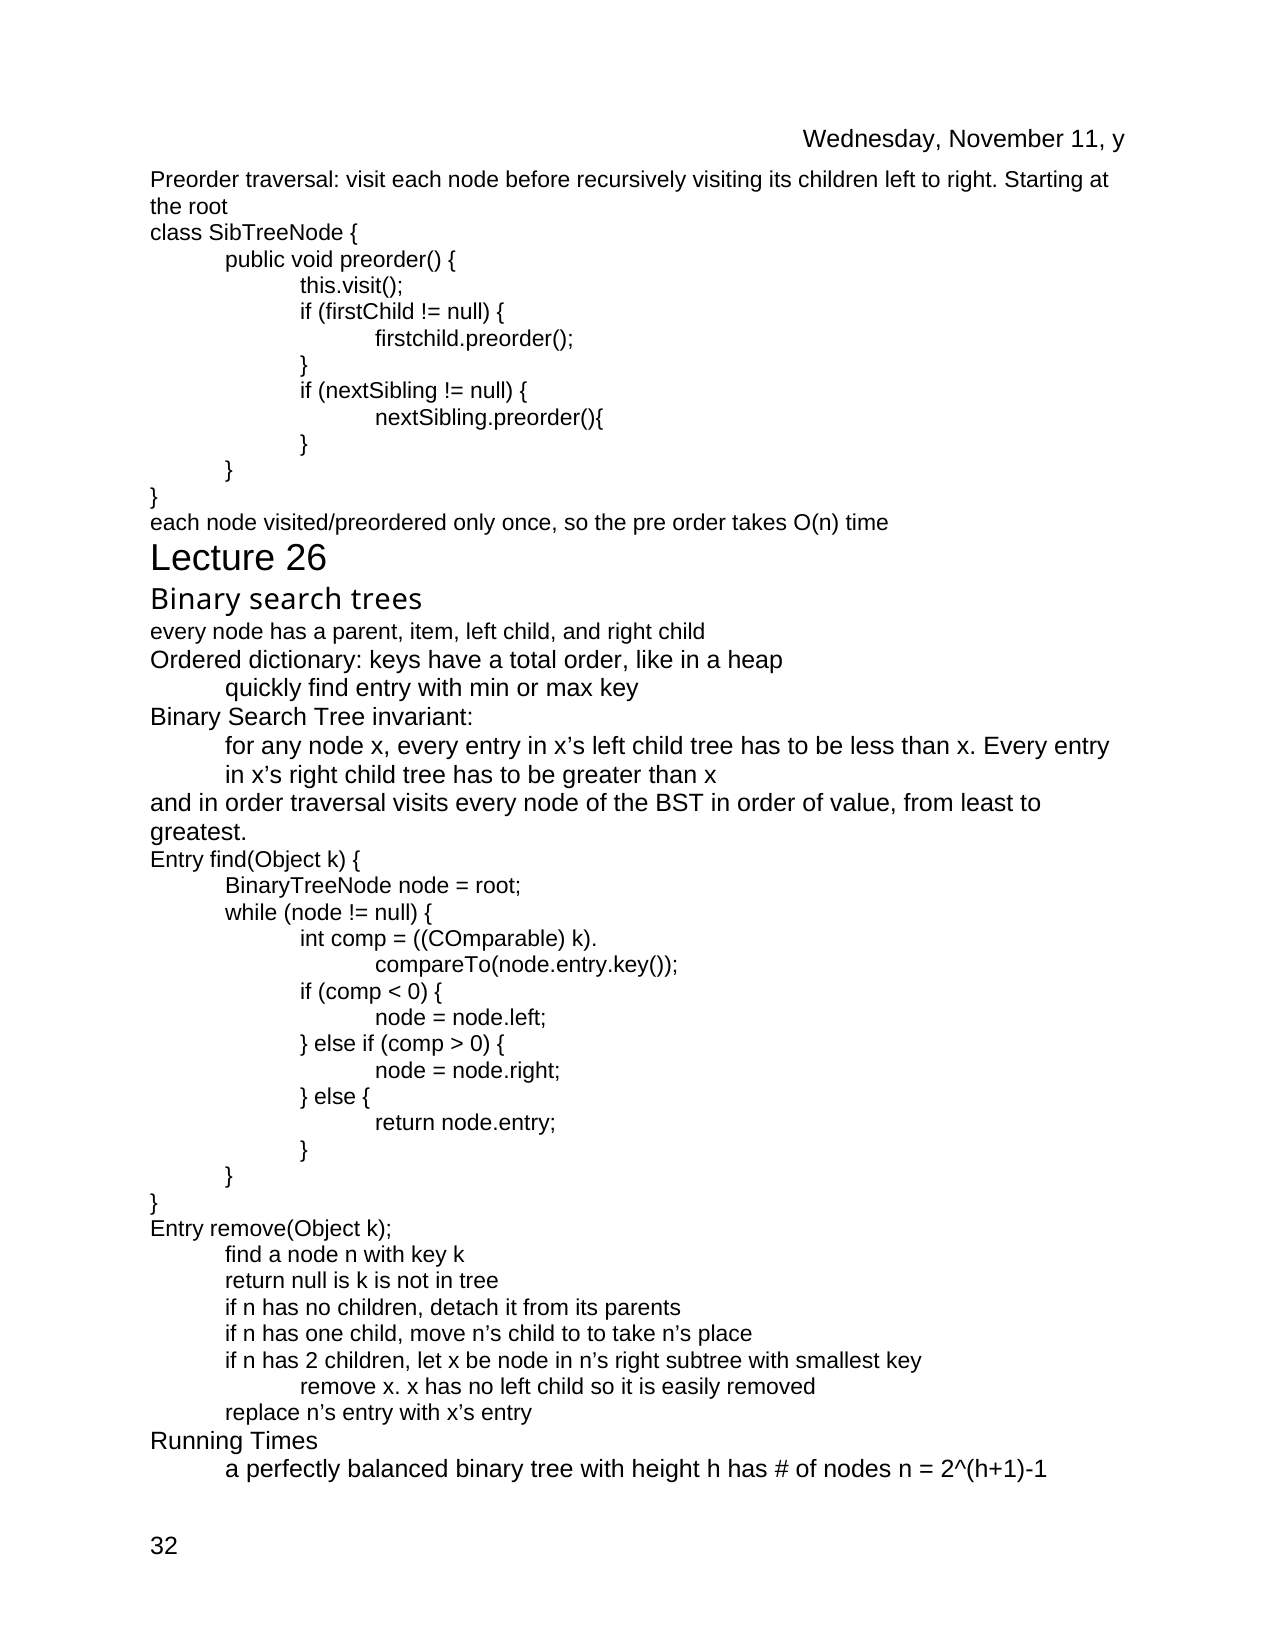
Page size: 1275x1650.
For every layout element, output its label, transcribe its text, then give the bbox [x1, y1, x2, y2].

text quickly find entry with min or max key [150, 673, 1125, 702]
text public void preorder() { [150, 246, 1125, 272]
text nextSibling.preorder(){ [150, 404, 1125, 430]
text } [150, 1136, 1125, 1162]
text Entry remove(Object k); [150, 1215, 1125, 1241]
text } else { [150, 1083, 1125, 1109]
text node = node.left; [150, 1004, 1125, 1030]
text if n has no children, detach it from its parents [150, 1294, 1125, 1320]
text class SibTreeNode { [150, 219, 1125, 246]
text and in order traversal visits every node of the BST in order of value, from least to greatest. [150, 788, 1125, 846]
text } else if (comp > 0) { [150, 1030, 1125, 1057]
text BinaryTreeNode node = root; [150, 872, 1125, 898]
text firstchild.preorder(); [150, 324, 1125, 351]
text Entry find(Object k) { [150, 846, 1125, 872]
text find a node n with key k [150, 1241, 1125, 1267]
text Preorder traversal: visit each node before recursively visiting its children left to right. Starting at the root [150, 166, 1125, 219]
text in x’s right child tree has to be greater than x [150, 759, 1125, 788]
text } [150, 351, 1125, 377]
text a perfectly balanced binary tree with height h has # of nodes n = 2^(h+1)-1 [150, 1454, 1125, 1483]
text Ordered dictionary: keys have a total order, like in a heap [150, 644, 1125, 673]
text Binary Search Tree invariant: [150, 702, 1125, 731]
text if n has one child, move n’s child to to take n’s place [150, 1320, 1125, 1347]
text this.visit(); [150, 272, 1125, 298]
text if n has 2 children, let x be node in n’s right subtree with smallest key [150, 1347, 1125, 1373]
subtitle Binary search trees [150, 578, 1125, 618]
text every node has a parent, item, left child, and right child [150, 618, 1125, 644]
text compareTo(node.entry.key()); [150, 951, 1125, 978]
text each node visited/preordered only once, so the pre order takes O(n) time [150, 509, 1125, 535]
text if (firstChild != null) { [150, 298, 1125, 324]
text } [150, 1188, 1125, 1215]
text for any node x, every entry in x’s left child tree has to be less than x. Every entry [150, 731, 1125, 759]
text } [150, 456, 1125, 483]
text int comp = ((COmparable) k). [150, 925, 1125, 951]
text return null is k is not in tree [150, 1267, 1125, 1294]
text } [150, 430, 1125, 456]
text replace n’s entry with x’s entry [150, 1399, 1125, 1426]
text Running Times [150, 1426, 1125, 1454]
text while (node != null) { [150, 898, 1125, 925]
text if (nextSibling != null) { [150, 377, 1125, 404]
title Lecture 26 [150, 535, 1125, 578]
text remove x. x has no left child so it is easily removed [150, 1373, 1125, 1399]
text if (comp < 0) { [150, 978, 1125, 1004]
text } [150, 1162, 1125, 1188]
text } [150, 483, 1125, 509]
text node = node.right; [150, 1057, 1125, 1083]
text return node.entry; [150, 1109, 1125, 1136]
